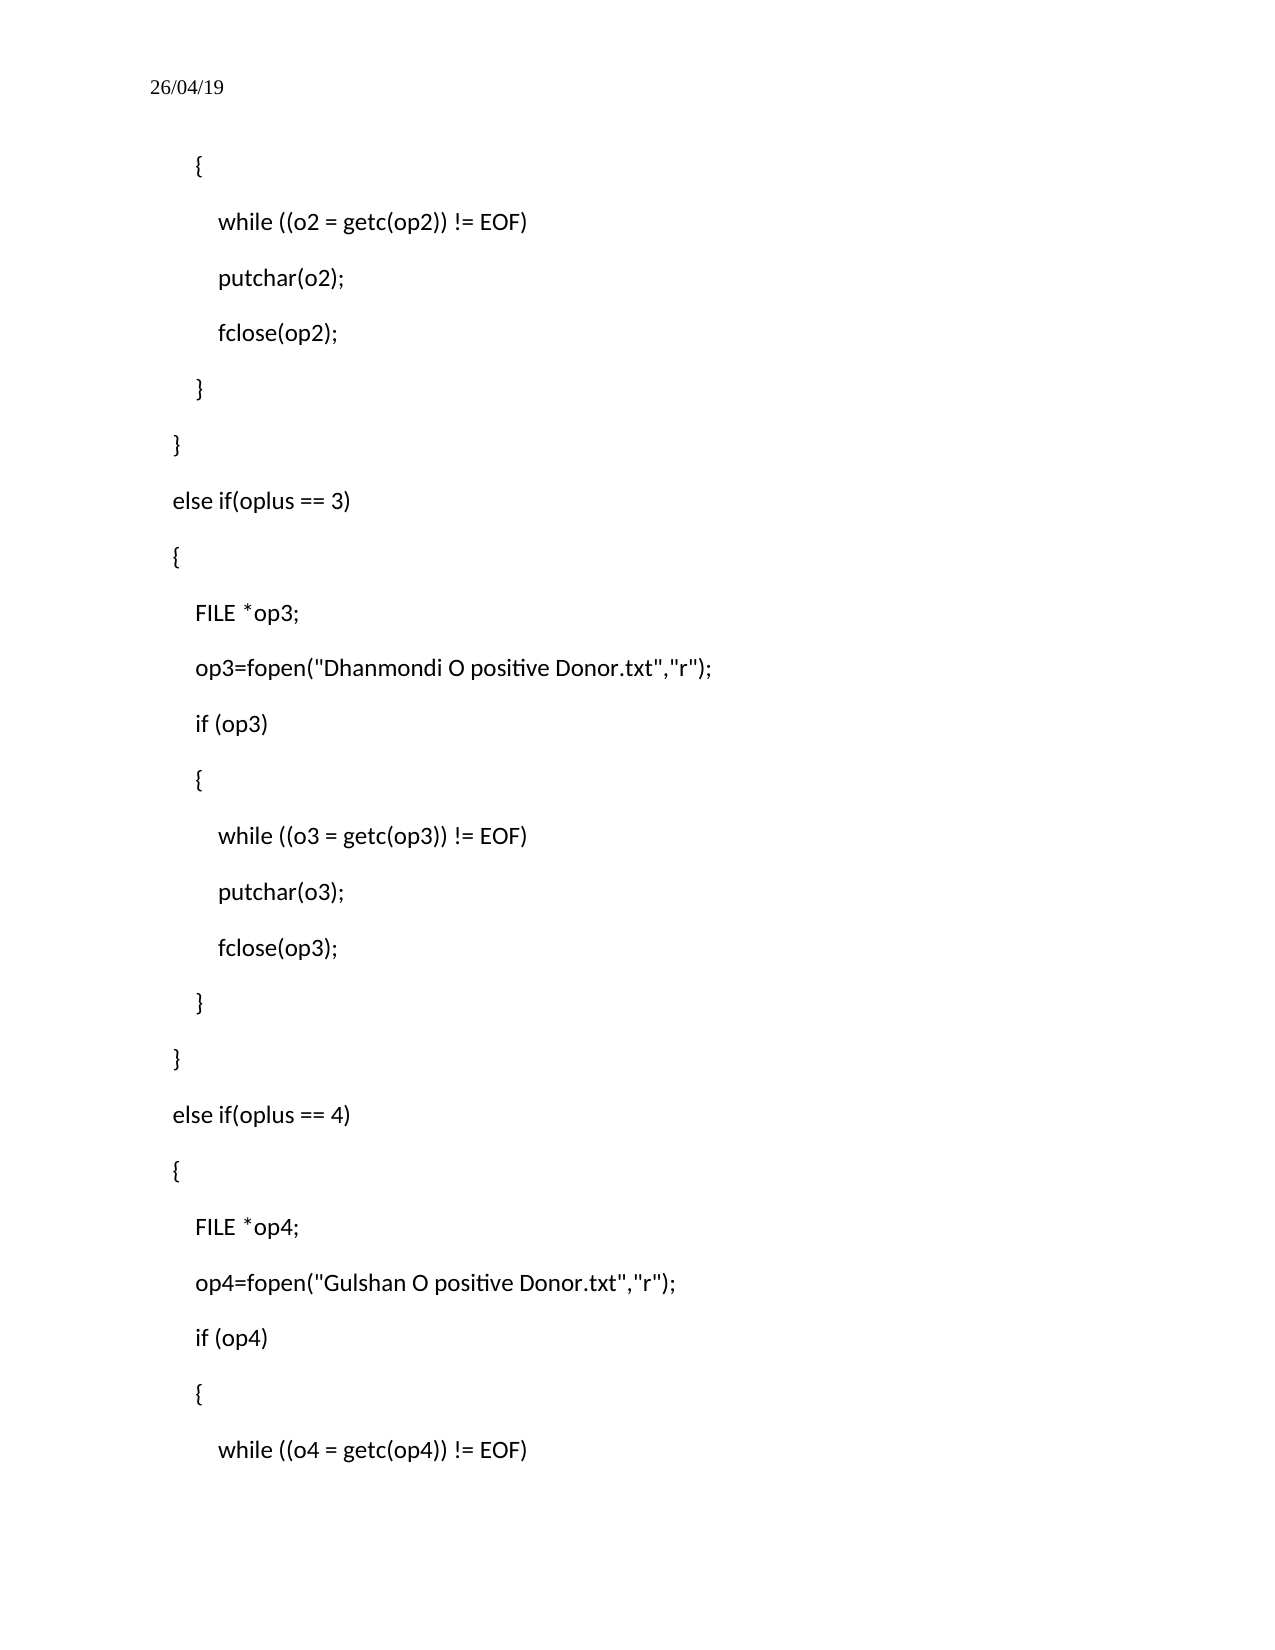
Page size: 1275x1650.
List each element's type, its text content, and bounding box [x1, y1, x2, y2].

text if (op4) [150, 1322, 1125, 1353]
text fclose(op3); [150, 932, 1125, 962]
text while ((o4 = getc(op4)) != EOF) [150, 1434, 1125, 1465]
text if (op3) [150, 708, 1125, 739]
text } [150, 987, 1125, 1018]
text op3=fopen("Dhanmondi O positive Donor.txt","r"); [150, 652, 1125, 683]
text fclose(op2); [150, 317, 1125, 348]
text else if(oplus == 4) [150, 1099, 1125, 1130]
text { [150, 541, 1125, 571]
text FILE *op4; [150, 1211, 1125, 1241]
text { [150, 1378, 1125, 1409]
text while ((o3 = getc(op3)) != EOF) [150, 820, 1125, 851]
text FILE *op3; [150, 597, 1125, 627]
text op4=fopen("Gulshan O positive Donor.txt","r"); [150, 1267, 1125, 1297]
text while ((o2 = getc(op2)) != EOF) [150, 206, 1125, 236]
text { [150, 1155, 1125, 1186]
text putchar(o3); [150, 876, 1125, 906]
text } [150, 429, 1125, 460]
text else if(oplus == 3) [150, 485, 1125, 516]
text } [150, 373, 1125, 404]
text { [150, 764, 1125, 795]
text { [150, 150, 1125, 181]
text putchar(o2); [150, 262, 1125, 292]
text } [150, 1043, 1125, 1074]
